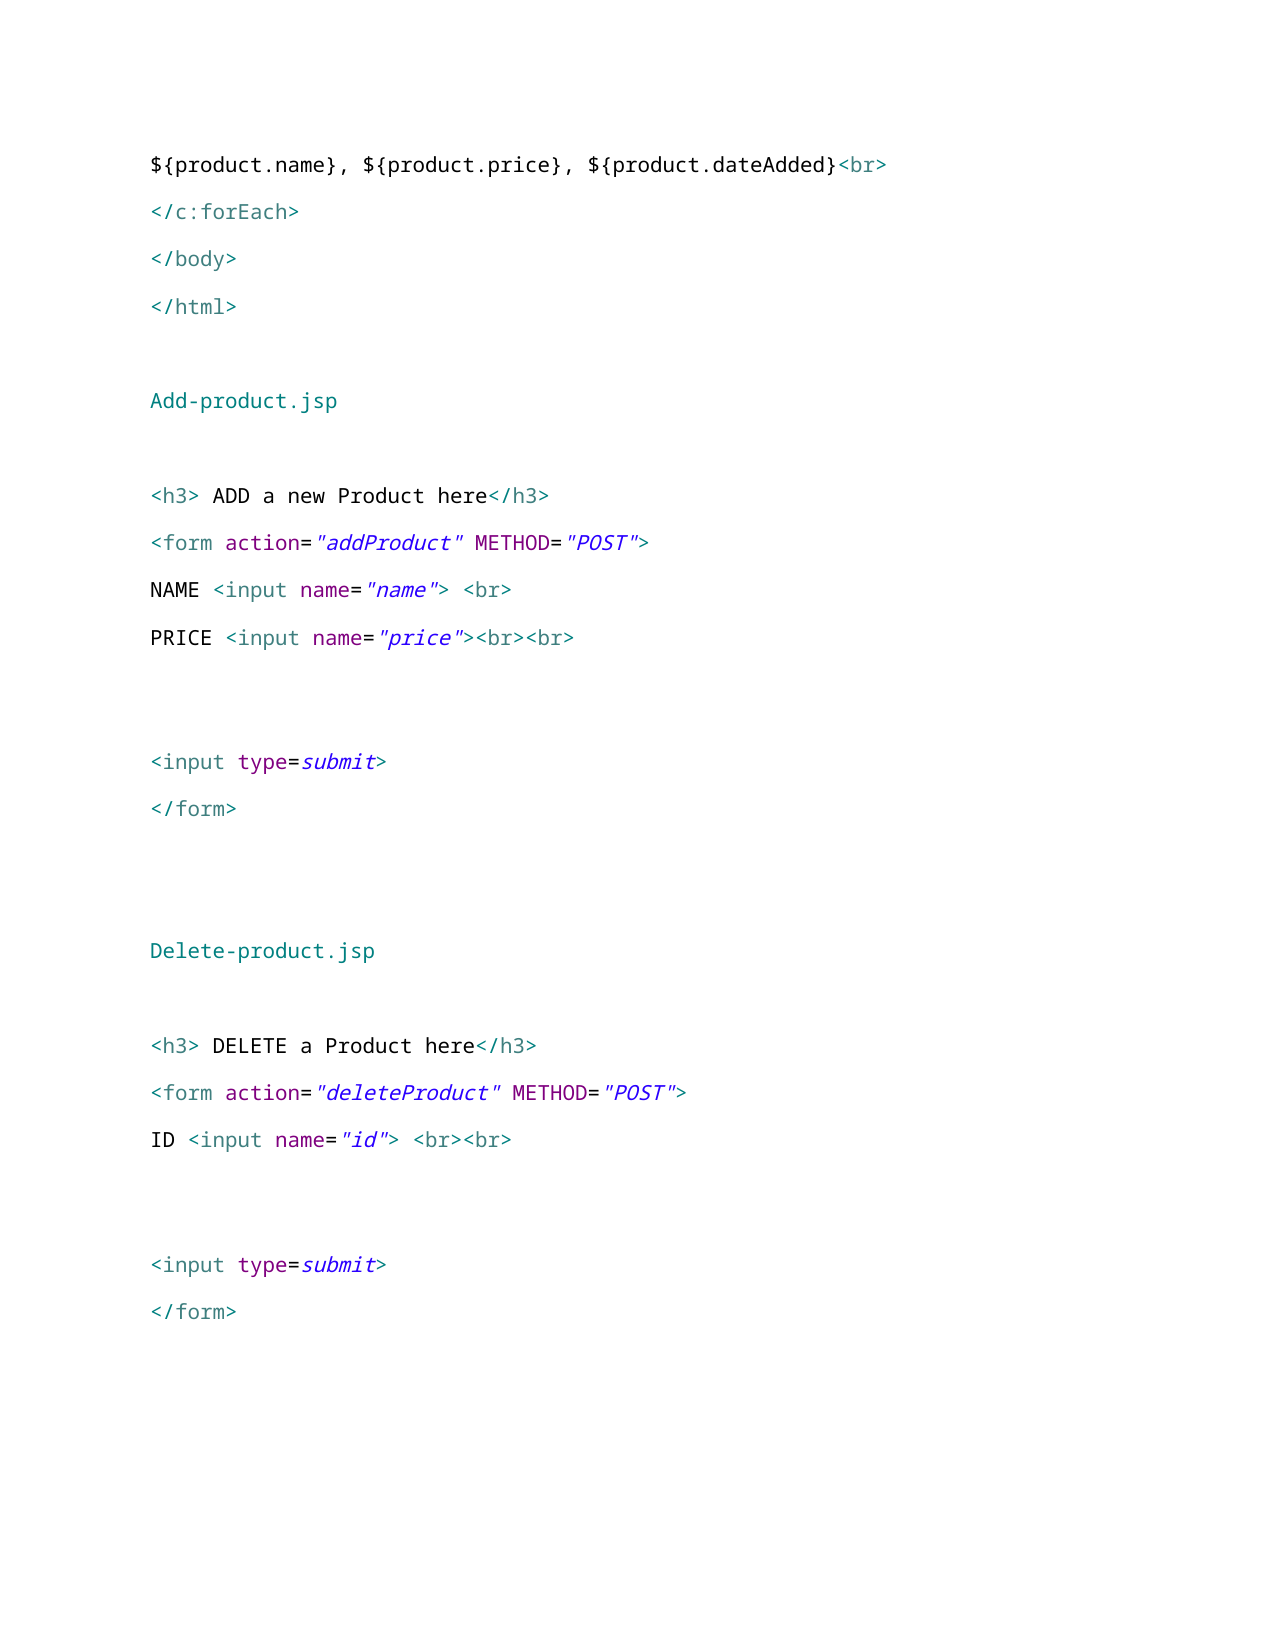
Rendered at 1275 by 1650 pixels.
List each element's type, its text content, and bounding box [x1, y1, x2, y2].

text </form> [150, 794, 1125, 823]
text <input type=submit> [150, 747, 1125, 776]
text <h3> DELETE a Product here</h3> [150, 1031, 1125, 1059]
text PRICE <input name="price"><br><br> [150, 623, 1125, 651]
text Add-product.jsp [150, 386, 1125, 415]
text </c:forEach> [150, 197, 1125, 226]
text </form> [150, 1297, 1125, 1326]
text </html> [150, 292, 1125, 320]
text ID <input name="id"> <br><br> [150, 1126, 1125, 1154]
text <form action="addProduct" METHOD="POST"> [150, 528, 1125, 557]
text ${product.name}, ${product.price}, ${product.dateAdded}<br> [150, 150, 1125, 178]
text Delete-product.jsp [150, 936, 1125, 965]
text <input type=submit> [150, 1250, 1125, 1278]
text <h3> ADD a new Product here</h3> [150, 481, 1125, 509]
text NAME <input name="name"> <br> [150, 576, 1125, 604]
text </body> [150, 244, 1125, 273]
text <form action="deleteProduct" METHOD="POST"> [150, 1078, 1125, 1107]
